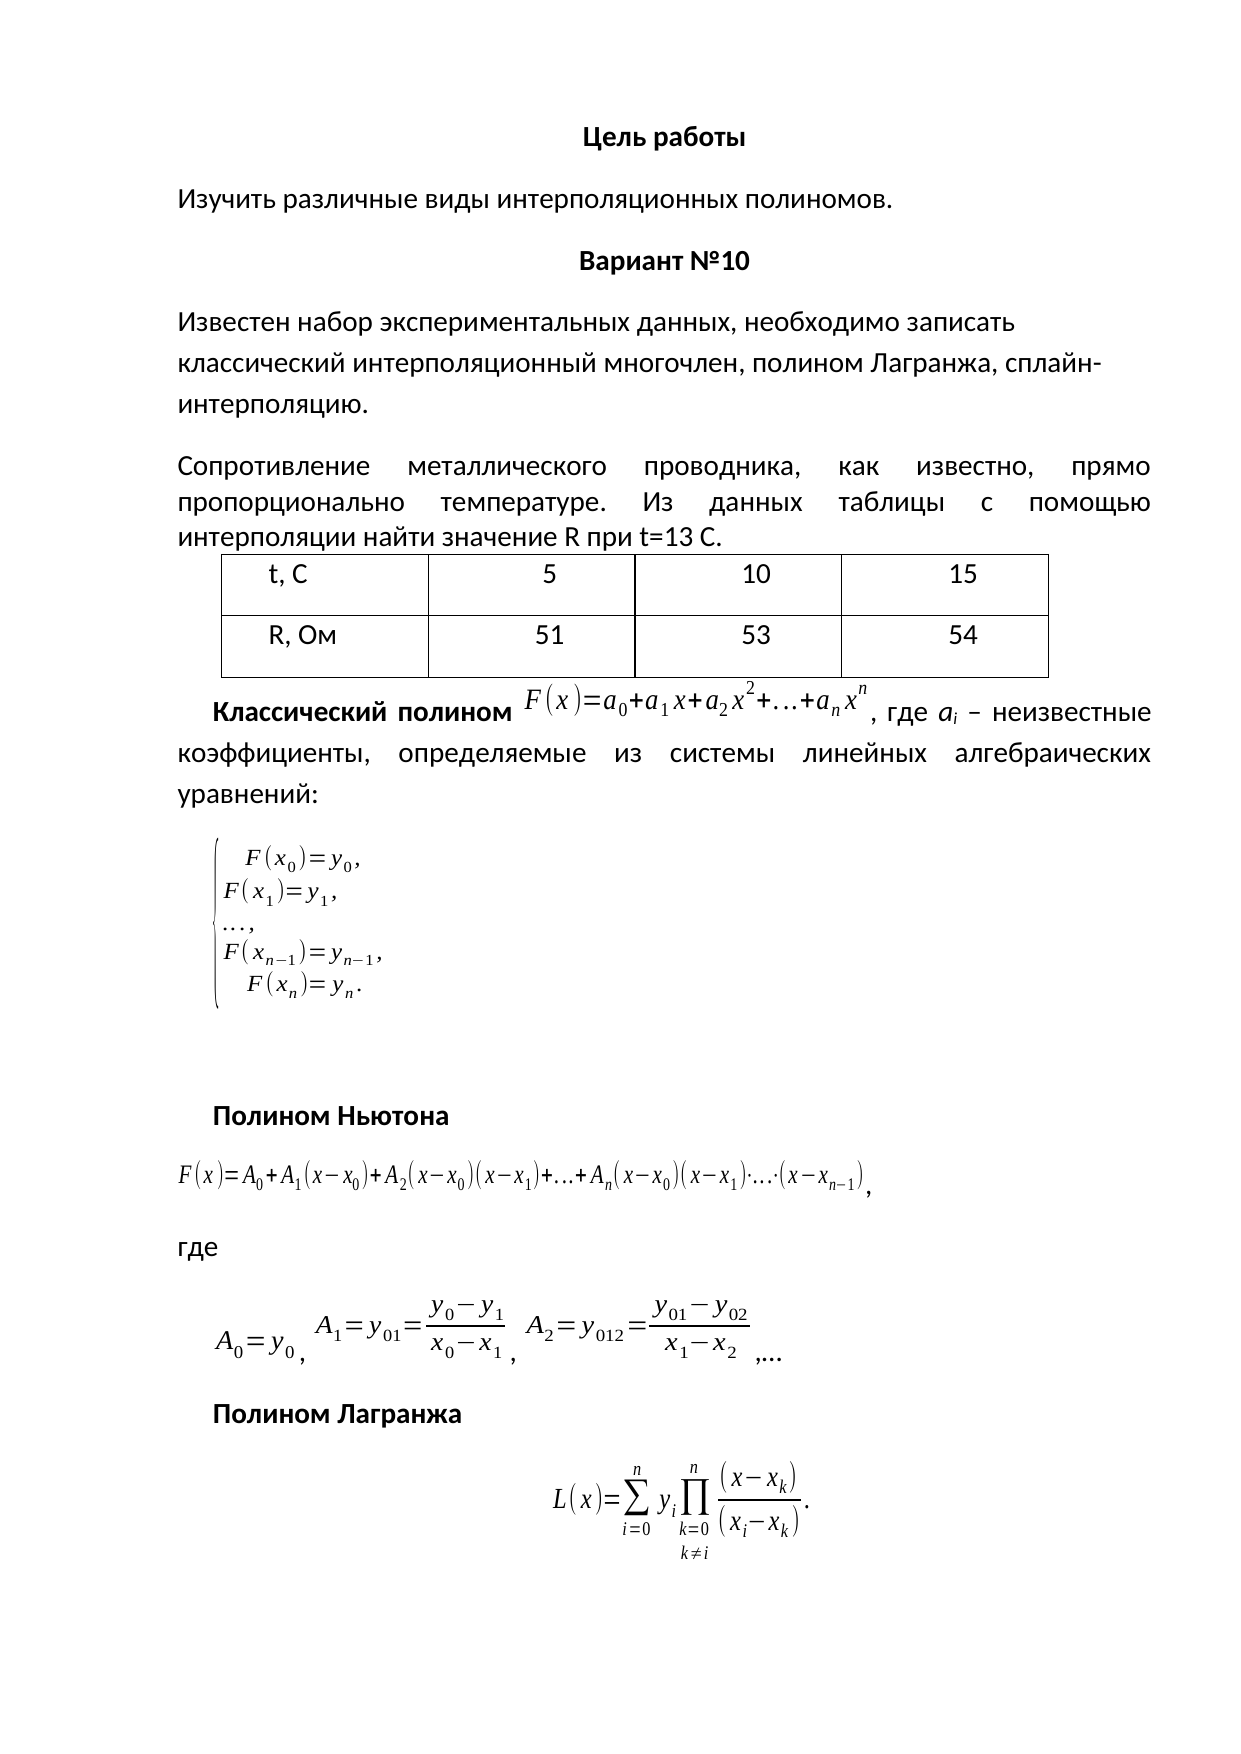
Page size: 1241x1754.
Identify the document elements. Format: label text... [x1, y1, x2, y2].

text Изучить различные виды интерполяционных полиномов. [177, 180, 1152, 216]
text Вариант №10 [177, 242, 1152, 277]
text Известен набор экспериментальных данных, необходимо записать классический интерполяционный многочлен, полином Лагранжа, сплайн-интерполяцию. [177, 303, 1152, 421]
text , [177, 1159, 1152, 1202]
table_cell 51 [429, 616, 634, 677]
text Классический полином , где ai – неизвестные коэффициенты, определяемые из системы линейных алгебраических уравнений: [177, 678, 1152, 811]
table_header 15 [842, 555, 1048, 615]
text Цель работы [177, 118, 1152, 154]
text где [177, 1228, 1152, 1264]
table_cell 53 [636, 616, 841, 677]
text Сопротивление металлического проводника, как известно, прямо пропорционально температуре. Из данных таблицы с помощью интерполяции найти значение R при t=13 С. [177, 447, 1152, 554]
table_cell R, Ом [222, 616, 428, 677]
text Полином Ньютона [177, 1097, 1152, 1133]
text Полином Лагранжа [177, 1395, 1152, 1431]
table_header 10 [636, 555, 841, 615]
table_header 5 [429, 555, 634, 615]
table_cell 54 [842, 616, 1048, 677]
table_header t, C [222, 555, 428, 615]
text , , ,… [177, 1290, 1152, 1369]
